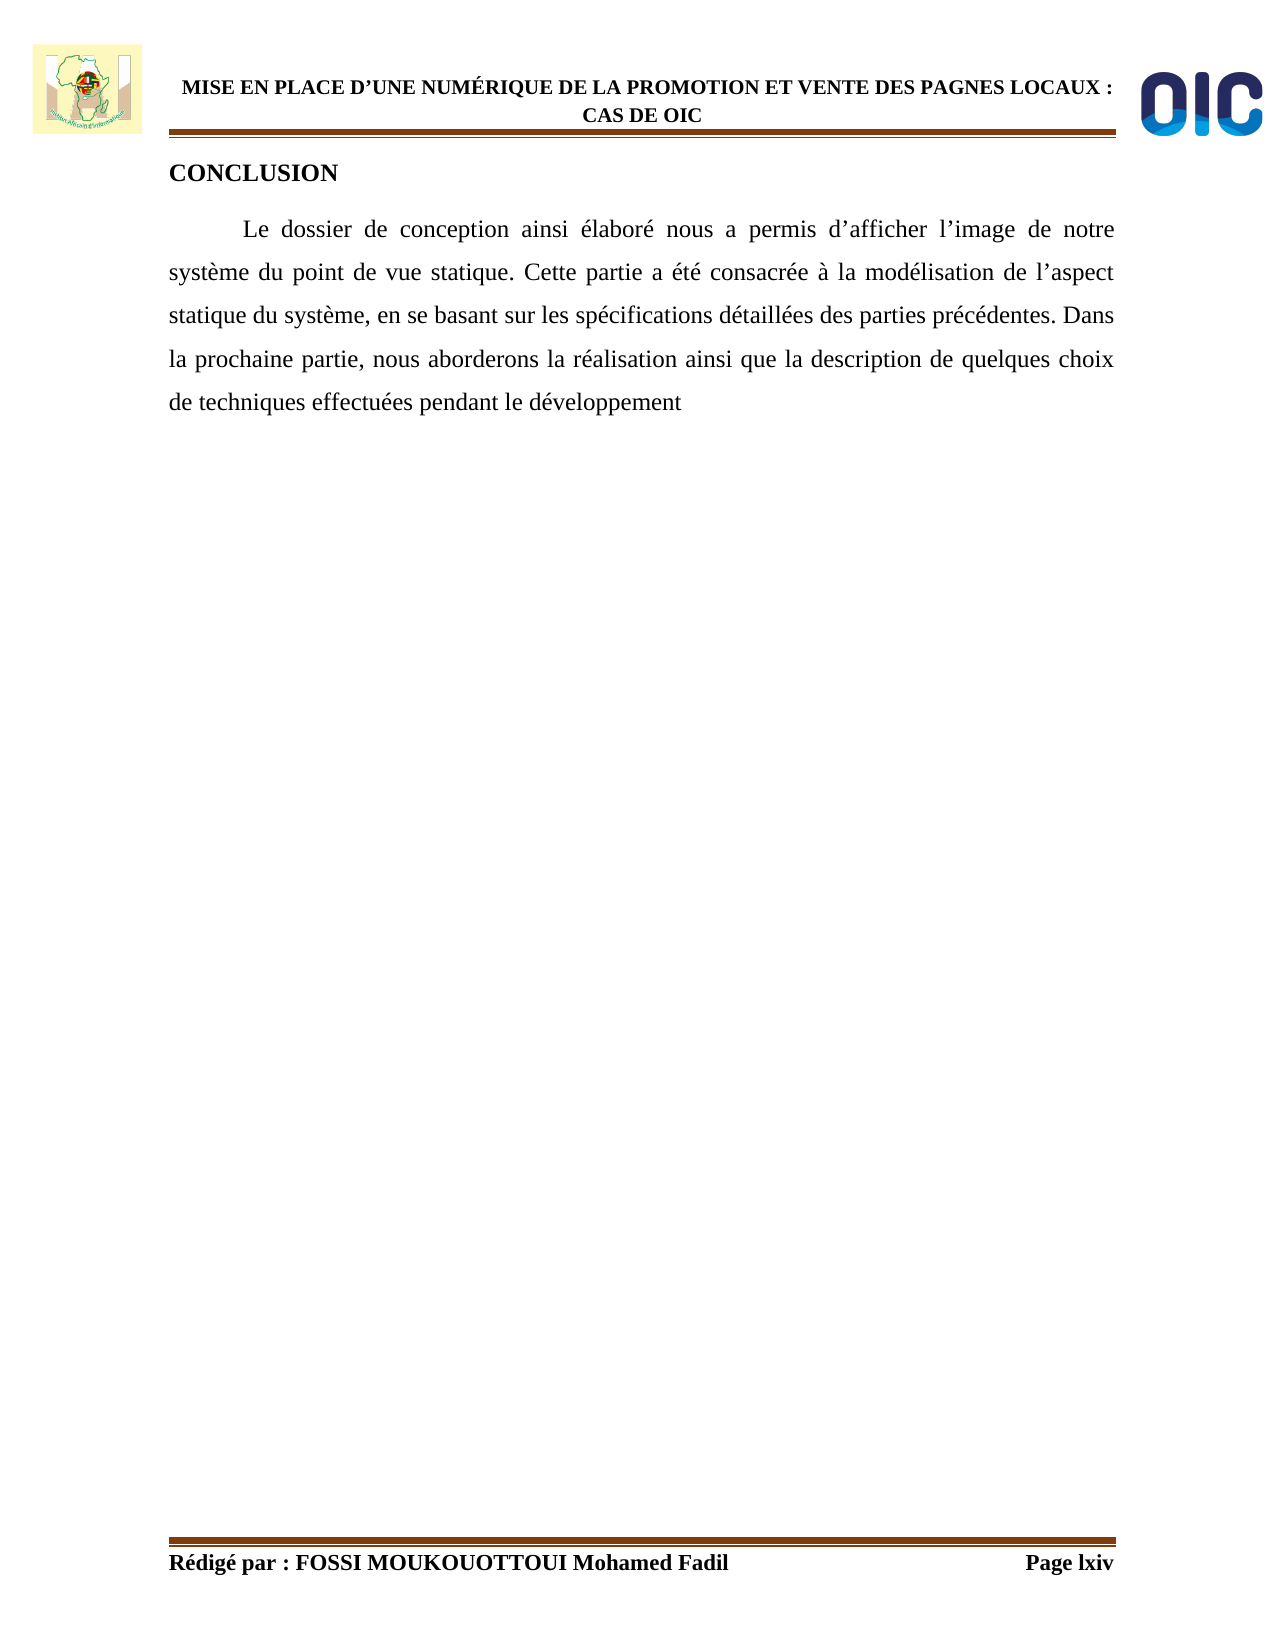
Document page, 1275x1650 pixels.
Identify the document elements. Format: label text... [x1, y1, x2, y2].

picture [40, 46, 135, 132]
text Le dossier de conception ainsi élaboré nous a permis d’afficher l’image de notre système du point de vue statique. Cette partie a été consacrée à la modélisation de l’aspect statique du système, en se basant sur les spécifications détaillées des parties précédentes. Dans la prochaine partie, nous aborderons la réalisation ainsi que la description de quelques choix de techniques effectuées pendant le développement [169, 214, 1116, 416]
subtitle CONCLUSION [169, 158, 1116, 187]
picture [1141, 72, 1263, 136]
